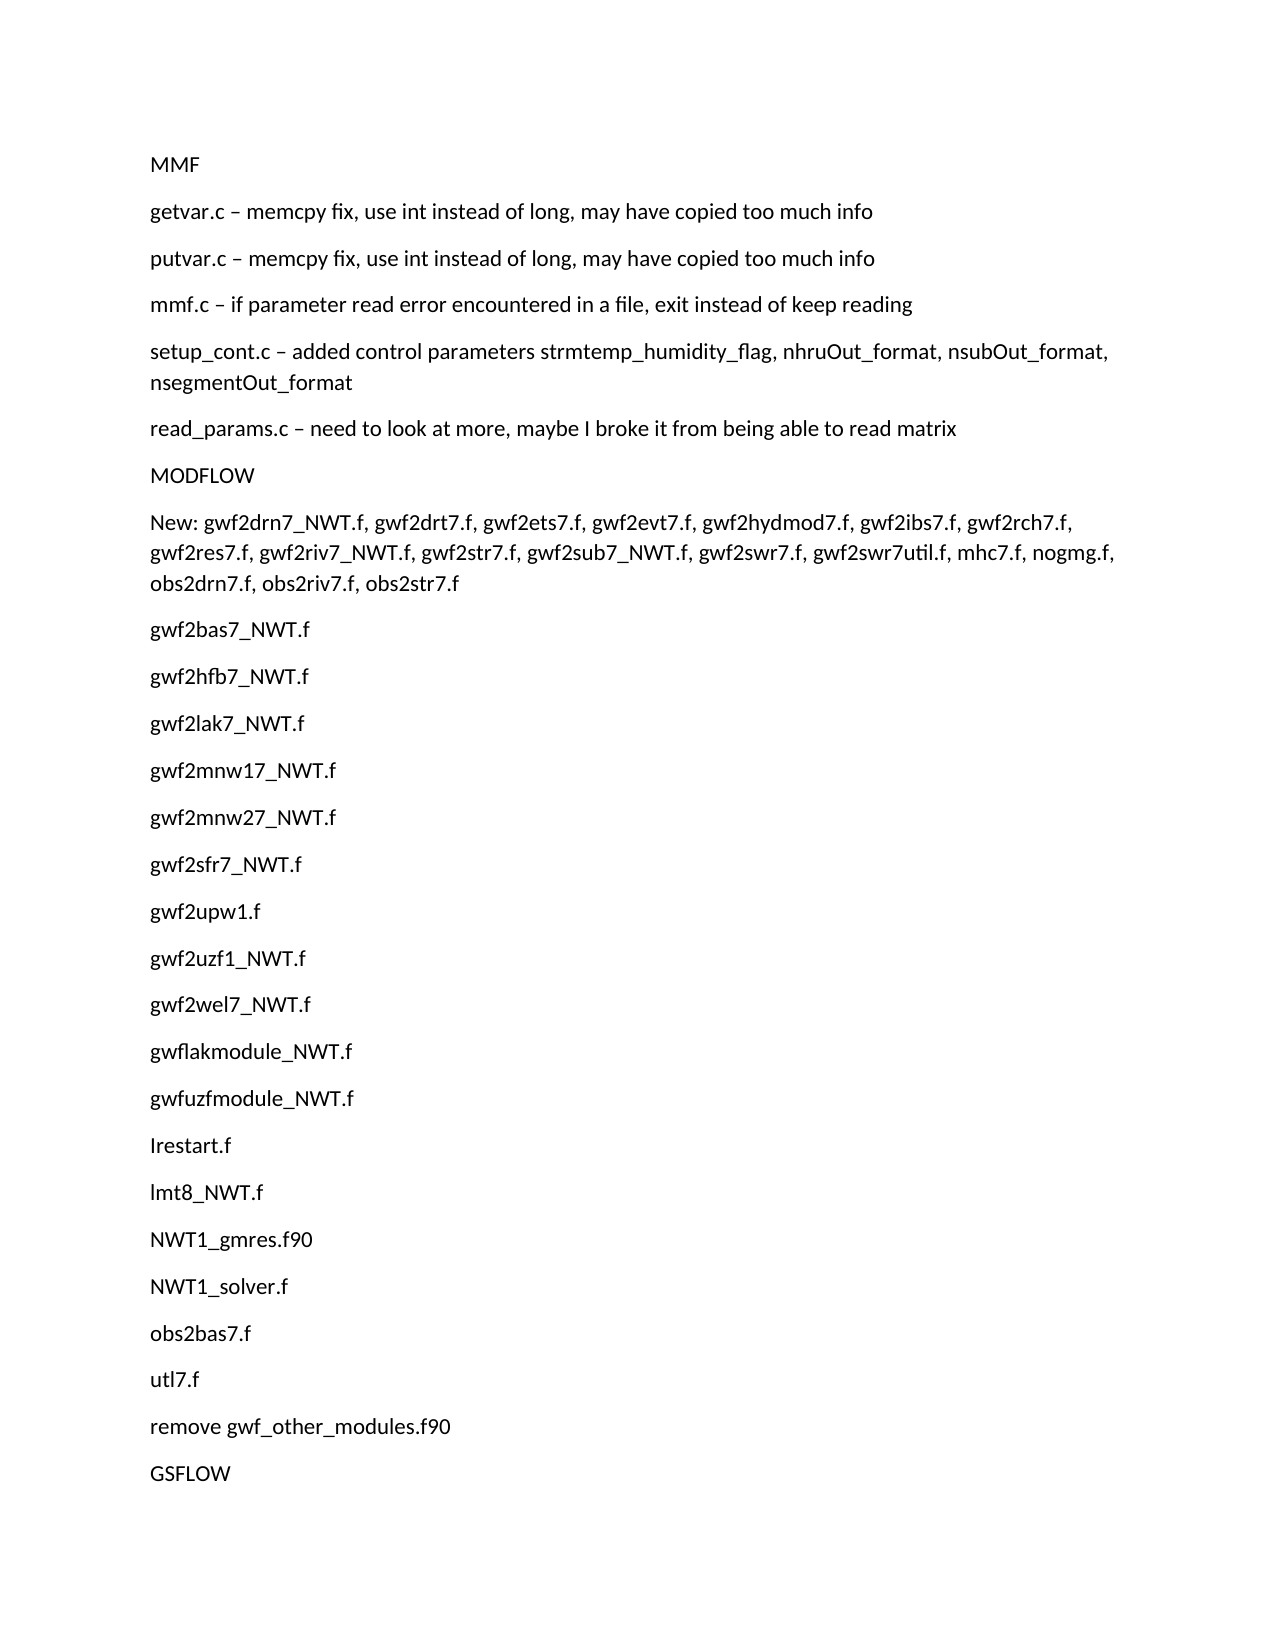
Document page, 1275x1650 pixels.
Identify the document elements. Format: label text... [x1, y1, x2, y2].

text NWT1_solver.f [150, 1272, 1125, 1300]
text gwf2lak7_NWT.f [150, 709, 1125, 737]
text mmf.c – if parameter read error encountered in a file, exit instead of keep reading [150, 291, 1125, 319]
text utl7.f [150, 1366, 1125, 1394]
text NWT1_gmres.f90 [150, 1225, 1125, 1253]
text gwf2wel7_NWT.f [150, 991, 1125, 1019]
text lmt8_NWT.f [150, 1178, 1125, 1206]
text gwf2mnw27_NWT.f [150, 803, 1125, 831]
text obs2bas7.f [150, 1319, 1125, 1347]
text gwf2sfr7_NWT.f [150, 850, 1125, 878]
text setup_cont.c – added control parameters strmtemp_humidity_flag, nhruOut_format, nsubOut_format, nsegmentOut_format [150, 337, 1125, 396]
text MODFLOW [150, 461, 1125, 489]
text New: gwf2drn7_NWT.f, gwf2drt7.f, gwf2ets7.f, gwf2evt7.f, gwf2hydmod7.f, gwf2ibs7.f, gwf2rch7.f, gwf2res7.f, gwf2riv7_NWT.f, gwf2str7.f, gwf2sub7_NWT.f, gwf2swr7.f, gwf2swr7util.f, mhc7.f, nogmg.f, obs2drn7.f, obs2riv7.f, obs2str7.f [150, 508, 1125, 597]
text read_params.c – need to look at more, maybe I broke it from being able to read matrix [150, 414, 1125, 443]
text gwf2upw1.f [150, 897, 1125, 925]
text remove gwf_other_modules.f90 [150, 1412, 1125, 1441]
text GSFLOW [150, 1459, 1125, 1487]
text getvar.c – memcpy fix, use int instead of long, may have copied too much info [150, 197, 1125, 225]
text gwf2bas7_NWT.f [150, 616, 1125, 644]
text Irestart.f [150, 1131, 1125, 1159]
text gwf2uzf1_NWT.f [150, 944, 1125, 972]
text gwf2mnw17_NWT.f [150, 756, 1125, 784]
text gwfuzfmodule_NWT.f [150, 1084, 1125, 1112]
text gwf2hfb7_NWT.f [150, 662, 1125, 691]
text MMF [150, 150, 1125, 178]
text putvar.c – memcpy fix, use int instead of long, may have copied too much info [150, 244, 1125, 272]
text gwflakmodule_NWT.f [150, 1037, 1125, 1066]
